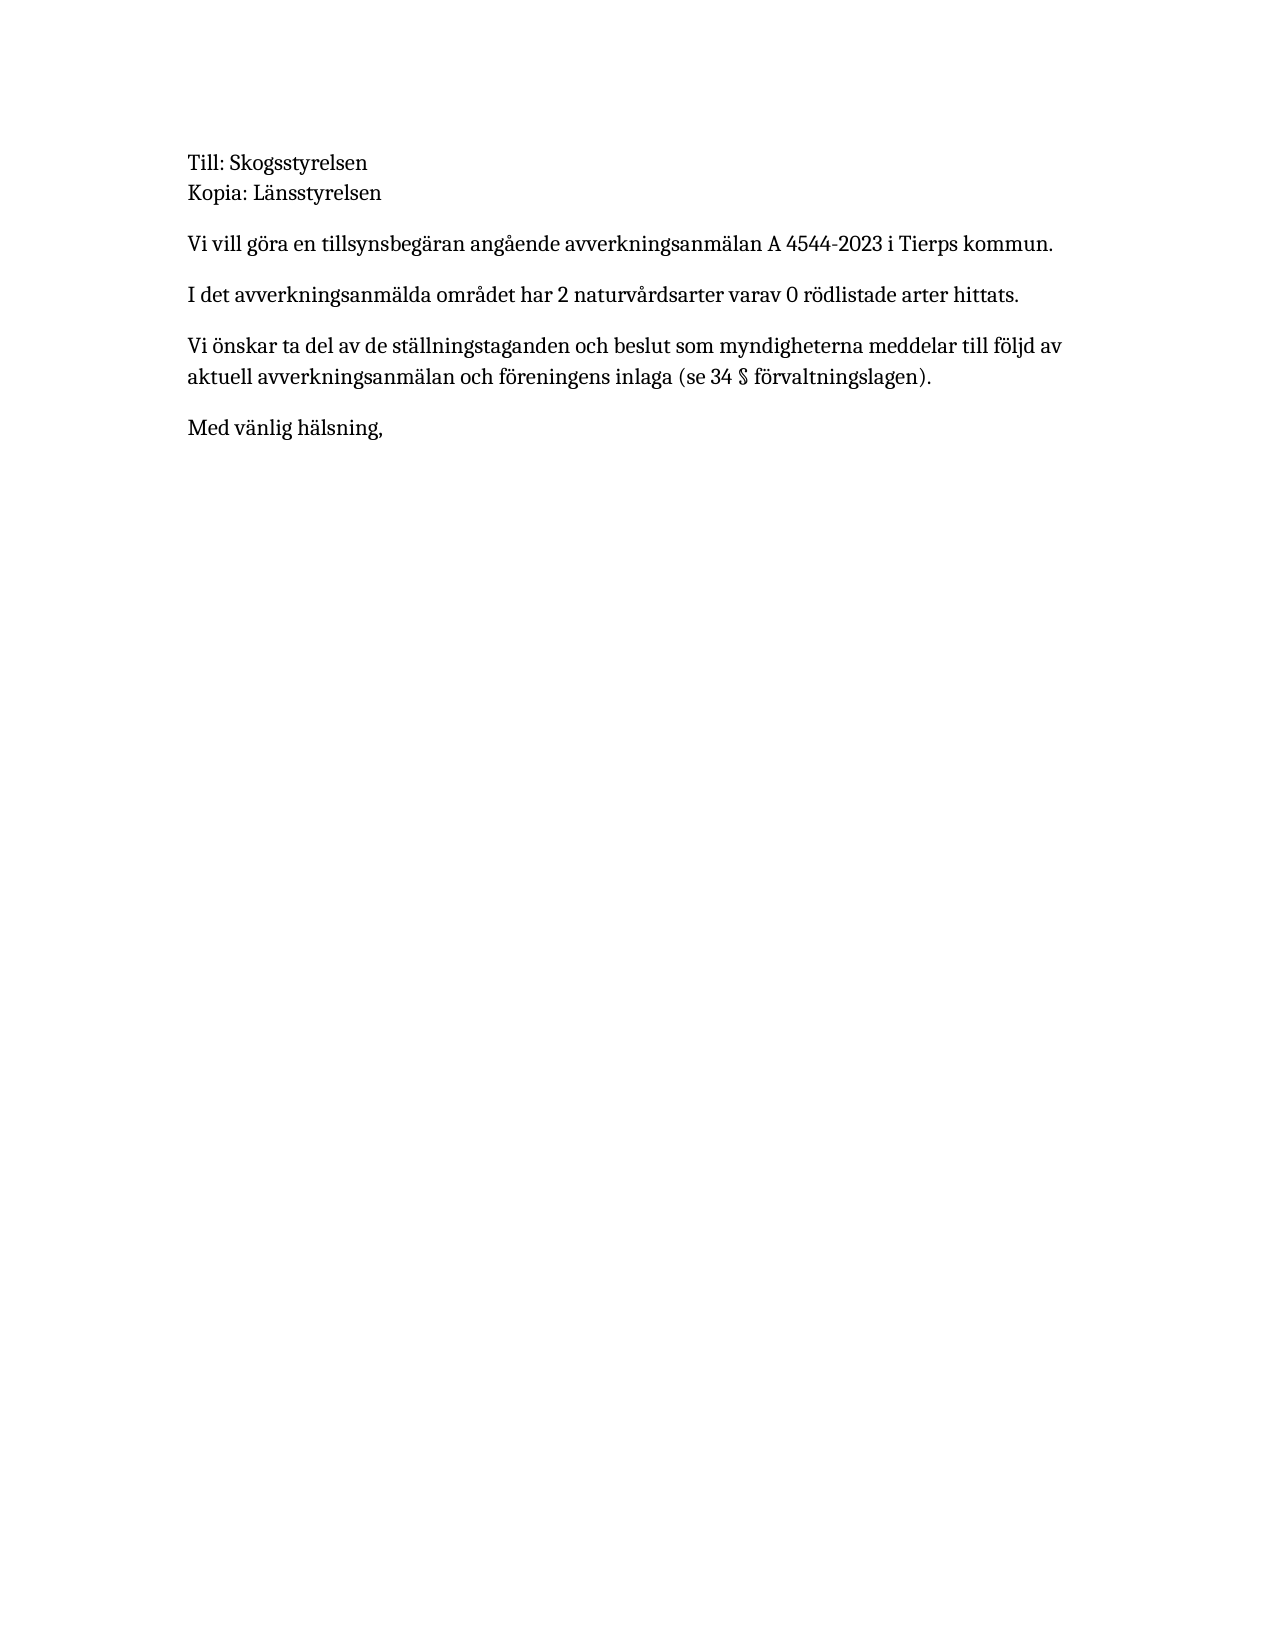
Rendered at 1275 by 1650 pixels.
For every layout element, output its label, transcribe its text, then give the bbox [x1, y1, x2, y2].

text I det avverkningsanmälda området har 2 naturvårdsarter varav 0 rödlistade arter hittats. [187, 282, 1087, 309]
text Med vänlig hälsning, [187, 414, 1087, 471]
text Vi vill göra en tillsynsbegäran angående avverkningsanmälan A 4544-2023 i Tierps kommun. [187, 231, 1087, 258]
text Till: Skogsstyrelsen Kopia: Länsstyrelsen [187, 150, 1087, 207]
text Vi önskar ta del av de ställningstaganden och beslut som myndigheterna meddelar till följd av aktuell avverkningsanmälan och föreningens inlaga (se 34 § förvaltningslagen). [187, 333, 1087, 390]
